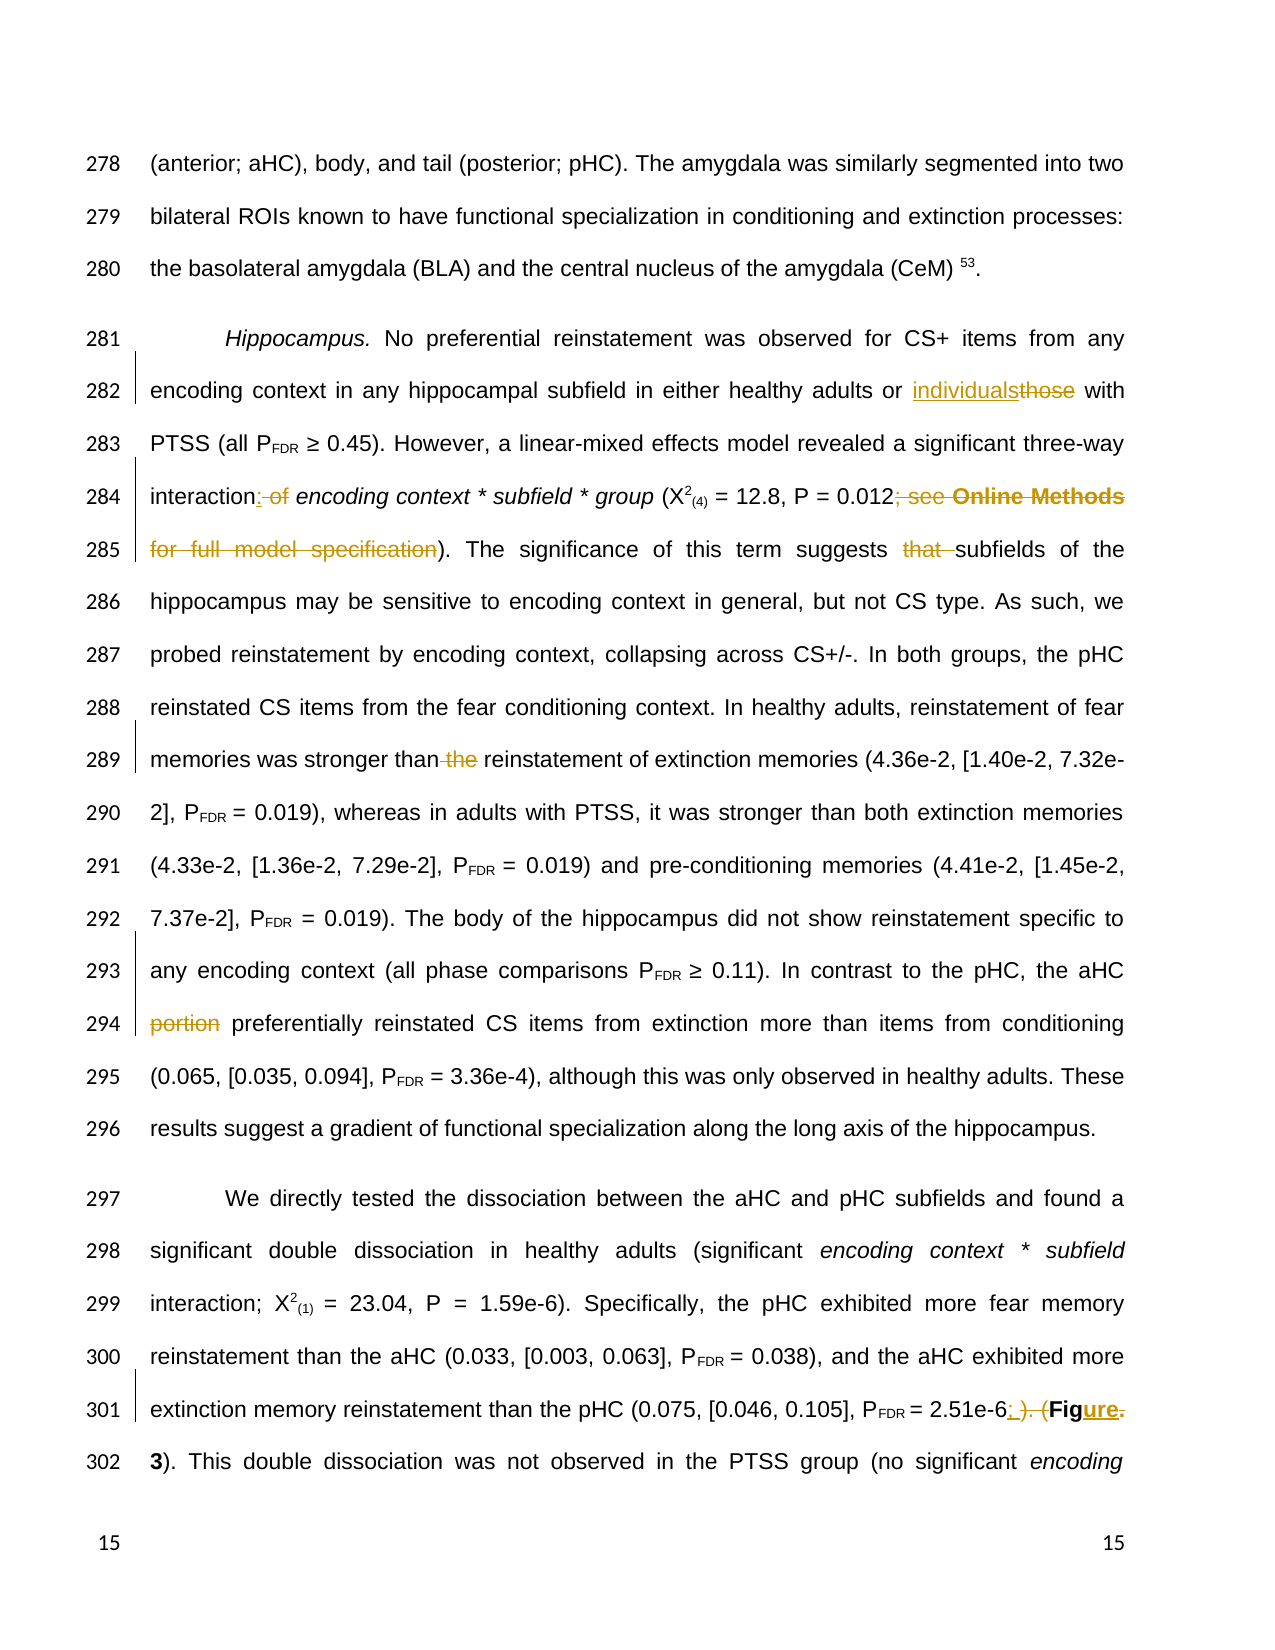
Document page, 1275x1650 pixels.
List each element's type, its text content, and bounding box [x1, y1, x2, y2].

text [150, 1185, 1125, 1475]
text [150, 150, 1125, 282]
text Hippocampus. No preferential reinstatement was observed for CS+ items from any encoding context in any hippocampal subfield in either healthy adults or with PTSS (all PFDR ≥ 0.45). However, a linear-mixed effects model revealed a significant three-way interaction encoding context * subfield * group (X2(4) = 12.8, P = 0.012). The significance of this term suggests subfields of the hippocampus may be sensitive to encoding context in general, but not CS type. As such, we probed reinstatement by encoding context, collapsing across CS+/-. In both groups, the pHC reinstated CS items from the fear conditioning context. In healthy adults, reinstatement of fear memories was stronger than reinstatement of extinction memories (4.36e-2, [1.40e-2, 7.32e-2], PFDR = 0.019), whereas in adults with PTSS, it was stronger than both extinction memories (4.33e-2, [1.36e-2, 7.29e-2], PFDR = 0.019) and pre-conditioning memories (4.41e-2, [1.45e-2, 7.37e-2], PFDR = 0.019). The body of the hippocampus did not show reinstatement specific to any encoding context (all phase comparisons PFDR ≥ 0.11). In contrast to the pHC, the aHC preferentially reinstated CS items from extinction more than items from conditioning (0.065, [0.035, 0.094], PFDR = 3.36e-4), although this was only observed in healthy adults. These results suggest a gradient of functional specialization along the long axis of the hippocampus. [150, 325, 1125, 1142]
